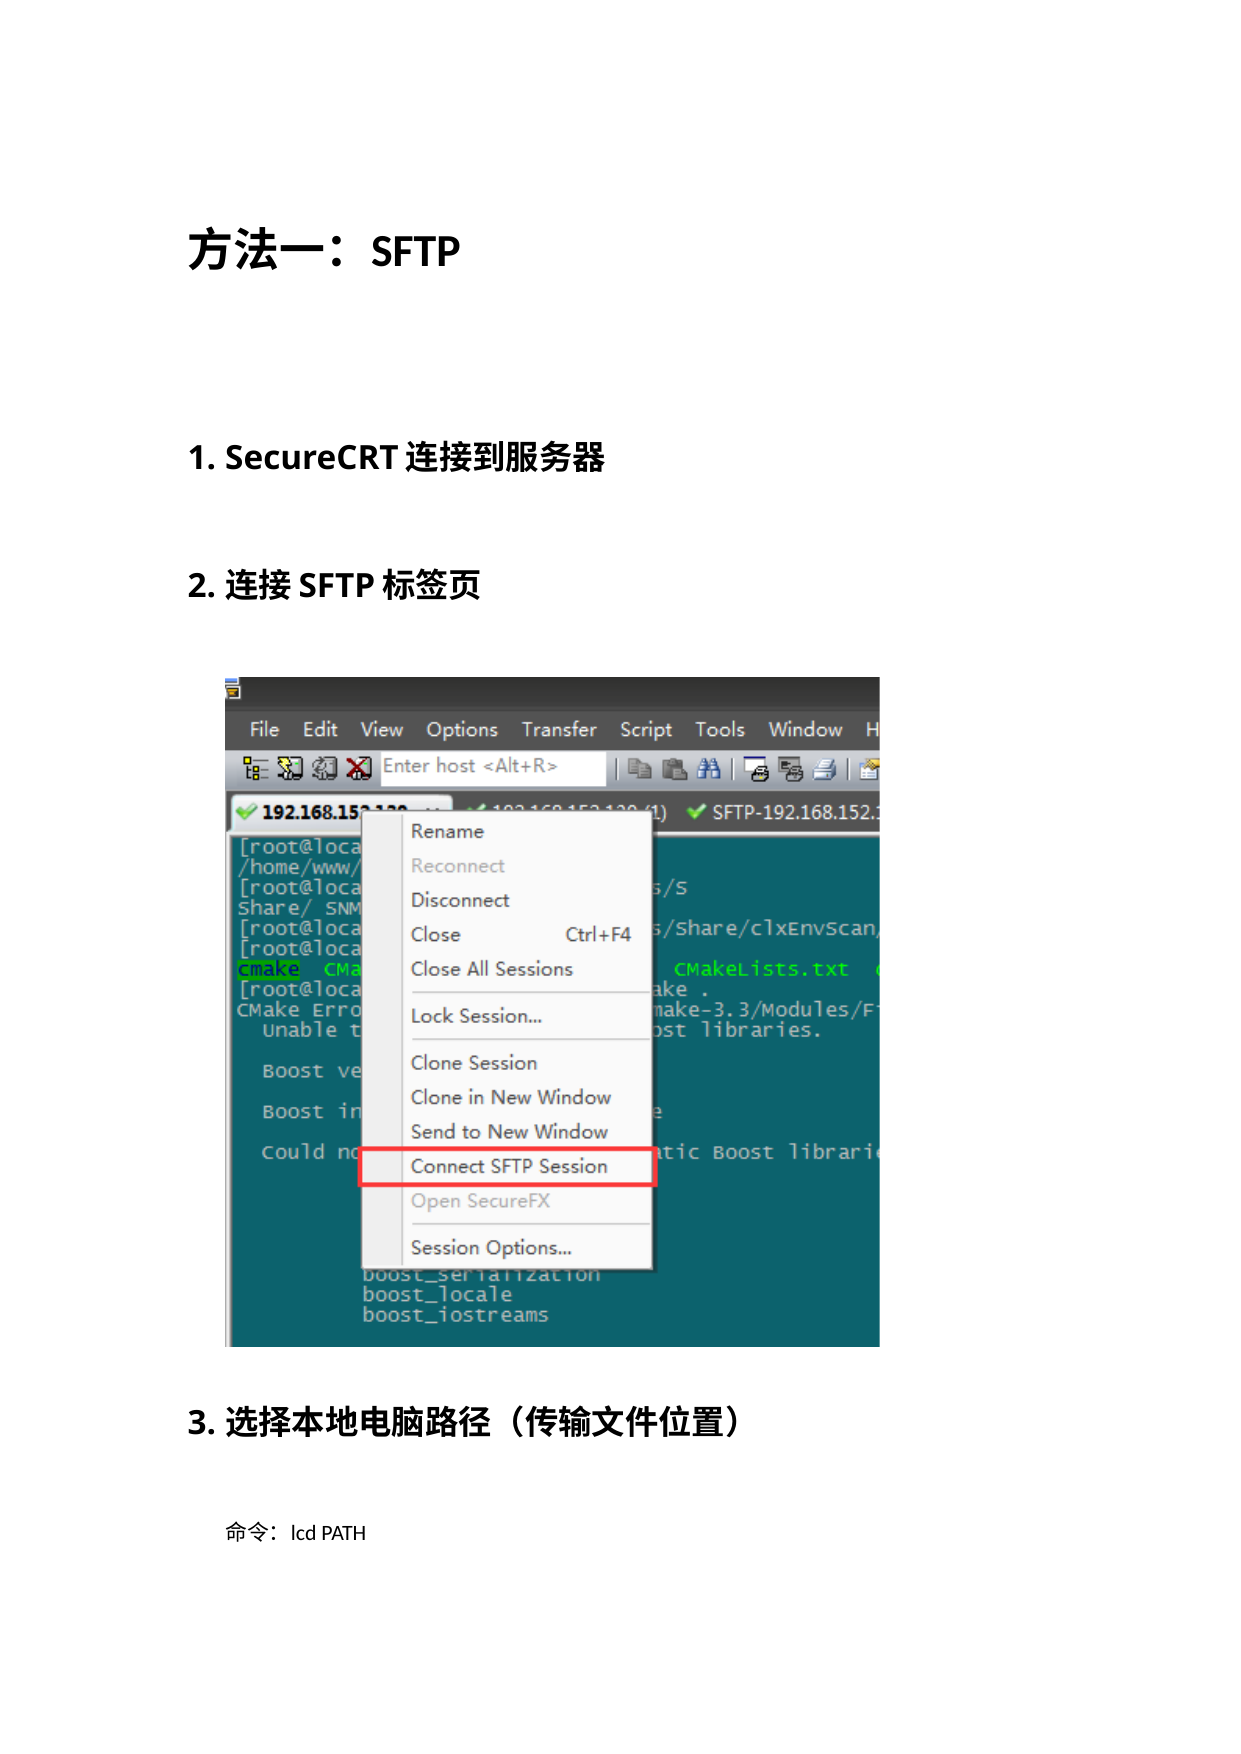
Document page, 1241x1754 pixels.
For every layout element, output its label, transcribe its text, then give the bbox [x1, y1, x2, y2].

subtitle 选择本地电脑路径（传输文件位置） [187, 1387, 1053, 1452]
subtitle 连接SFTP标签页 [187, 550, 1053, 615]
subtitle 方法一：SFTP [187, 197, 1053, 295]
list 命令：lcd PATH [225, 1514, 1053, 1547]
picture [225, 677, 880, 1347]
subtitle SecureCRT连接到服务器 [187, 423, 1053, 488]
